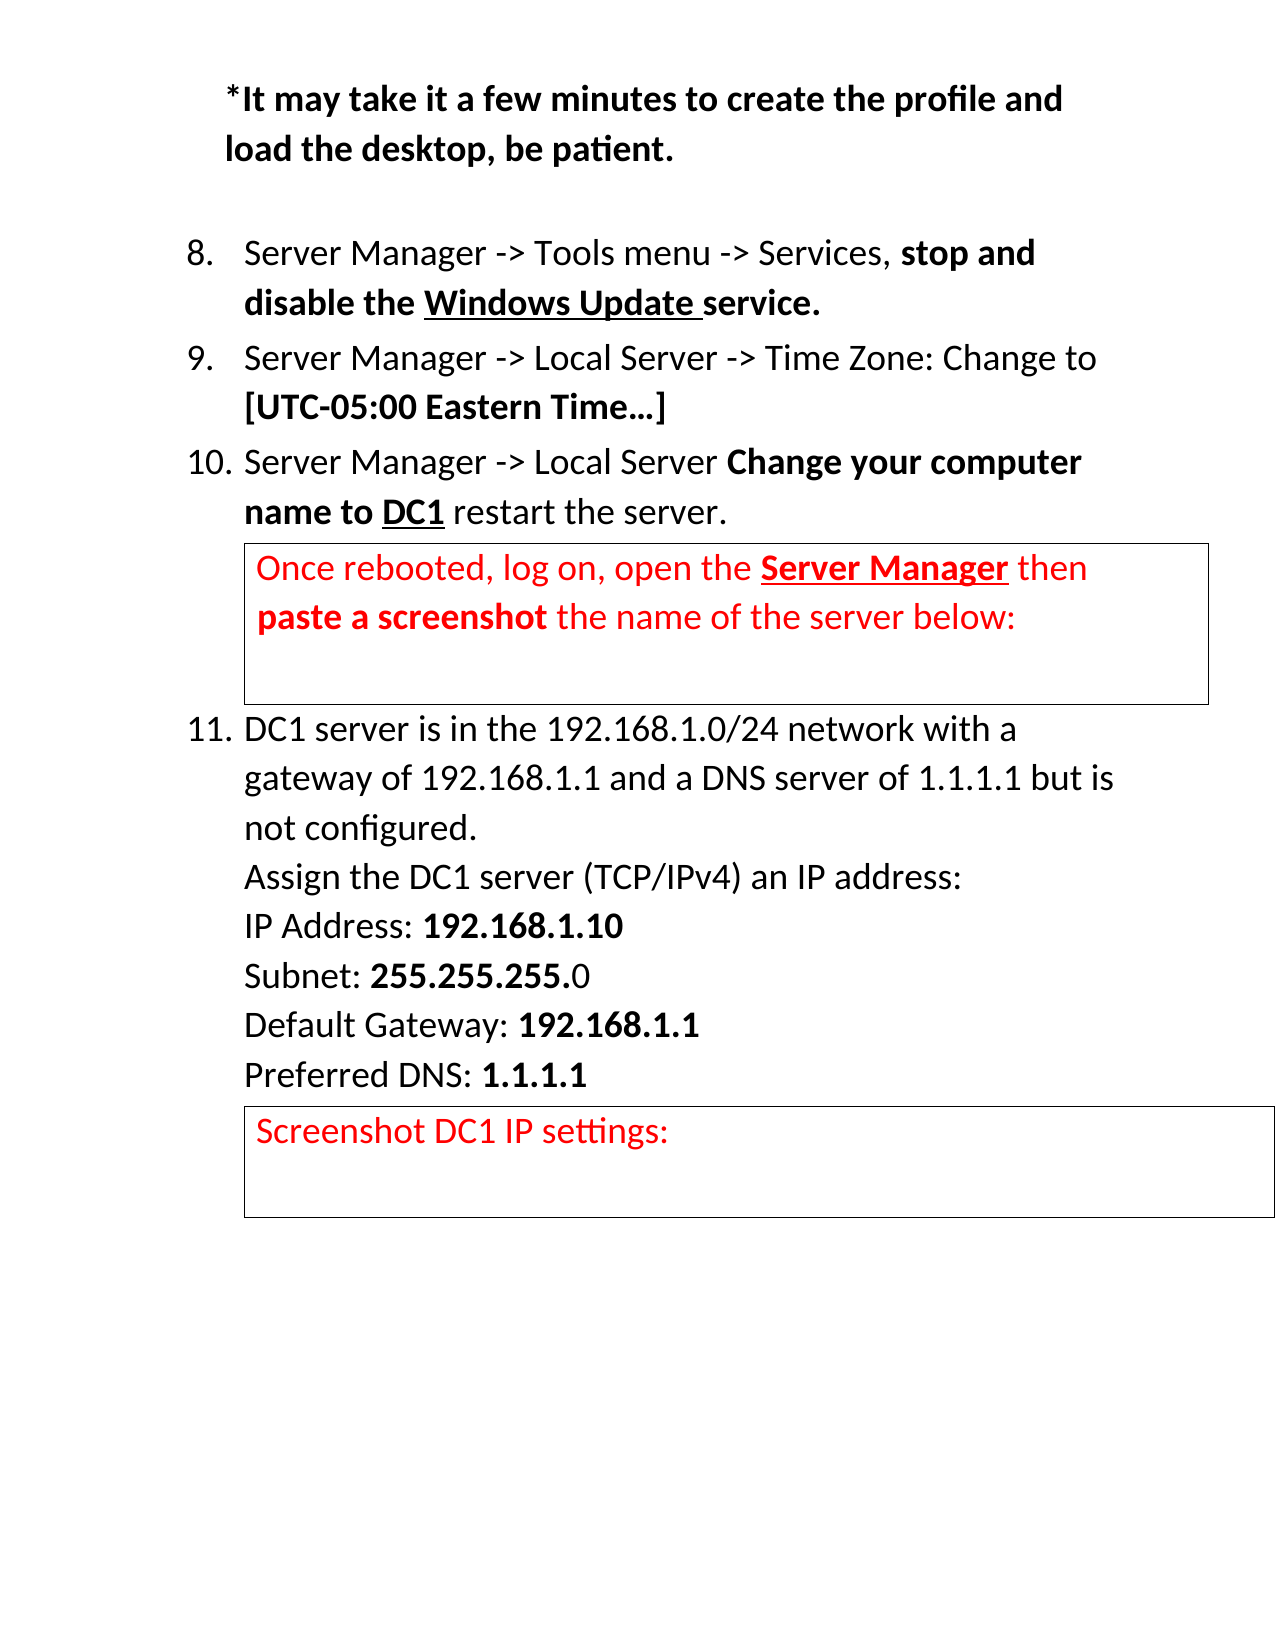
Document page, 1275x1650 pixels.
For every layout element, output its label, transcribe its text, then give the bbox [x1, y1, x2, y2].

list DC1 server is in the 192.168.1.0/24 network with a gateway of 192.168.1.1 and a DNS server of 1.1.1.1 but is not configured. Assign the DC1 server (TCP/IPv4) an IP address: IP Address: 192.168.1.10 Subnet: 255.255.255.0 Default Gateway: 192.168.1.1 Preferred DNS: 1.1.1.1 [186, 704, 1129, 1097]
list Server Manager -> Local Server Change your computer name to DC1 restart the server. [186, 438, 1129, 533]
list Server Manager -> Local Server -> Time Zone: Change to [UTC-05:00 Eastern Time…] [186, 334, 1129, 429]
table_header Screenshot DC1 IP settings: [245, 1107, 1274, 1217]
list Server Manager -> Tools menu -> Services, stop and disable the Windows Update service. [186, 229, 1129, 324]
text *It may take it a few minutes to create the profile and load the desktop, be patient. [223, 75, 1126, 170]
table_header Once rebooted, log on, open the Server Manager then paste a screenshot the name of the server below: [245, 544, 1208, 703]
